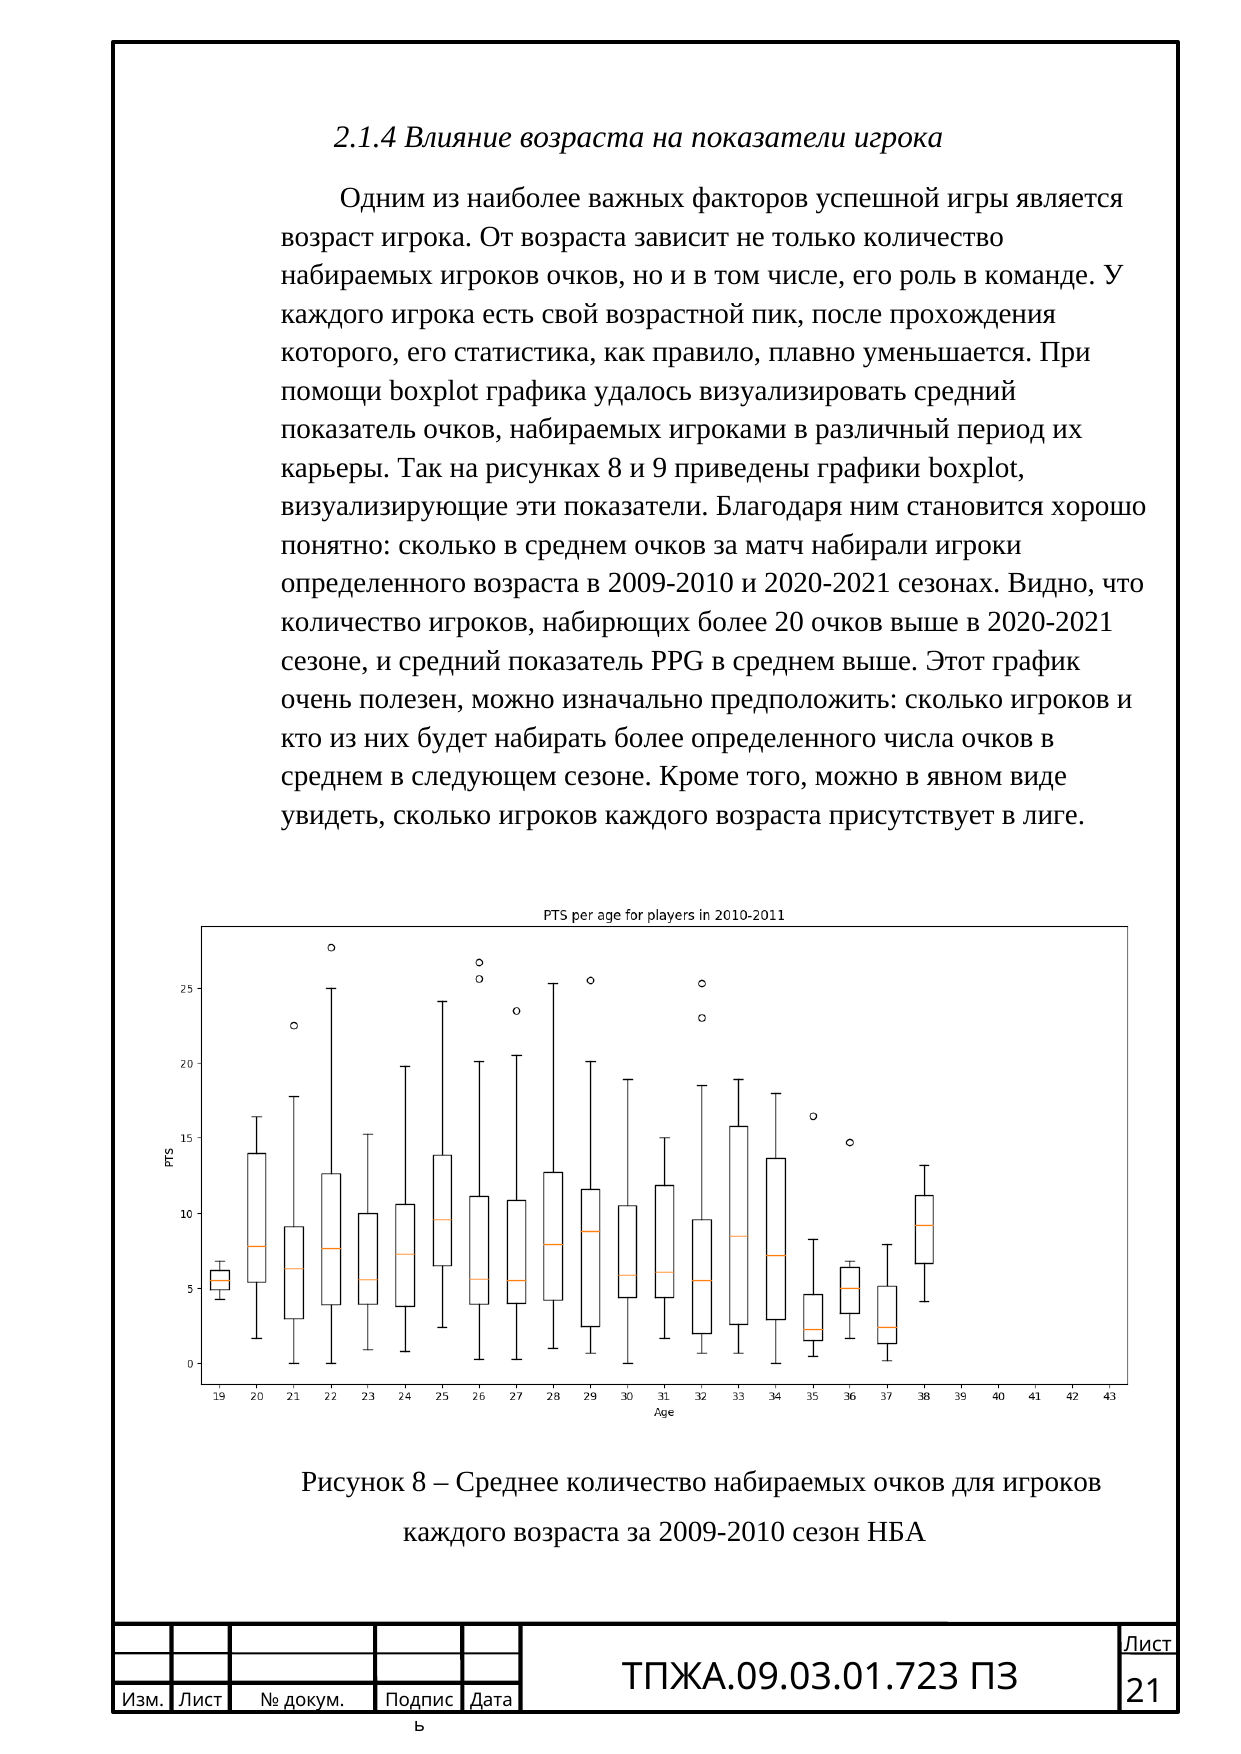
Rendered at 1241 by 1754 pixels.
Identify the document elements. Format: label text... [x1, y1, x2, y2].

picture [150, 878, 1146, 1429]
text Одним из наиболее важных факторов успешной игры является возраст игрока. От возраста зависит не только количество набираемых игроков очков, но и в том числе, его роль в команде. У каждого игрока есть свой возрастной пик, после прохождения которого, его статистика, как правило, плавно уменьшается. При помощи boxplot графика удалось визуализировать средний показатель очков, набираемых игроками в различный период их карьеры. Так на рисунках 8 и 9 приведены графики boxplot, визуализирующие эти показатели. Благодаря ним становится хорошо понятно: сколько в среднем очков за матч набирали игроки определенного возраста в 2009-2010 и 2020-2021 сезонах. Видно, что количество игроков, набирющих более 20 очков выше в 2020-2021 сезоне, и средний показатель PPG в среднем выше. Этот график очень полезен, можно изначально предположить: сколько игроков и кто из них будет набирать более определенного числа очков в среднем в следующем сезоне. Кроме того, можно в явном виде увидеть, сколько игроков каждого возраста присутствует в лиге. [281, 180, 1152, 830]
text 2.1.4 Влияние возраста на показатели игрока [251, 118, 1152, 154]
text Рисунок 8 – Среднее количество набираемых очков для игроков каждого возраста за 2009-2010 сезон НБА [177, 1464, 1152, 1548]
